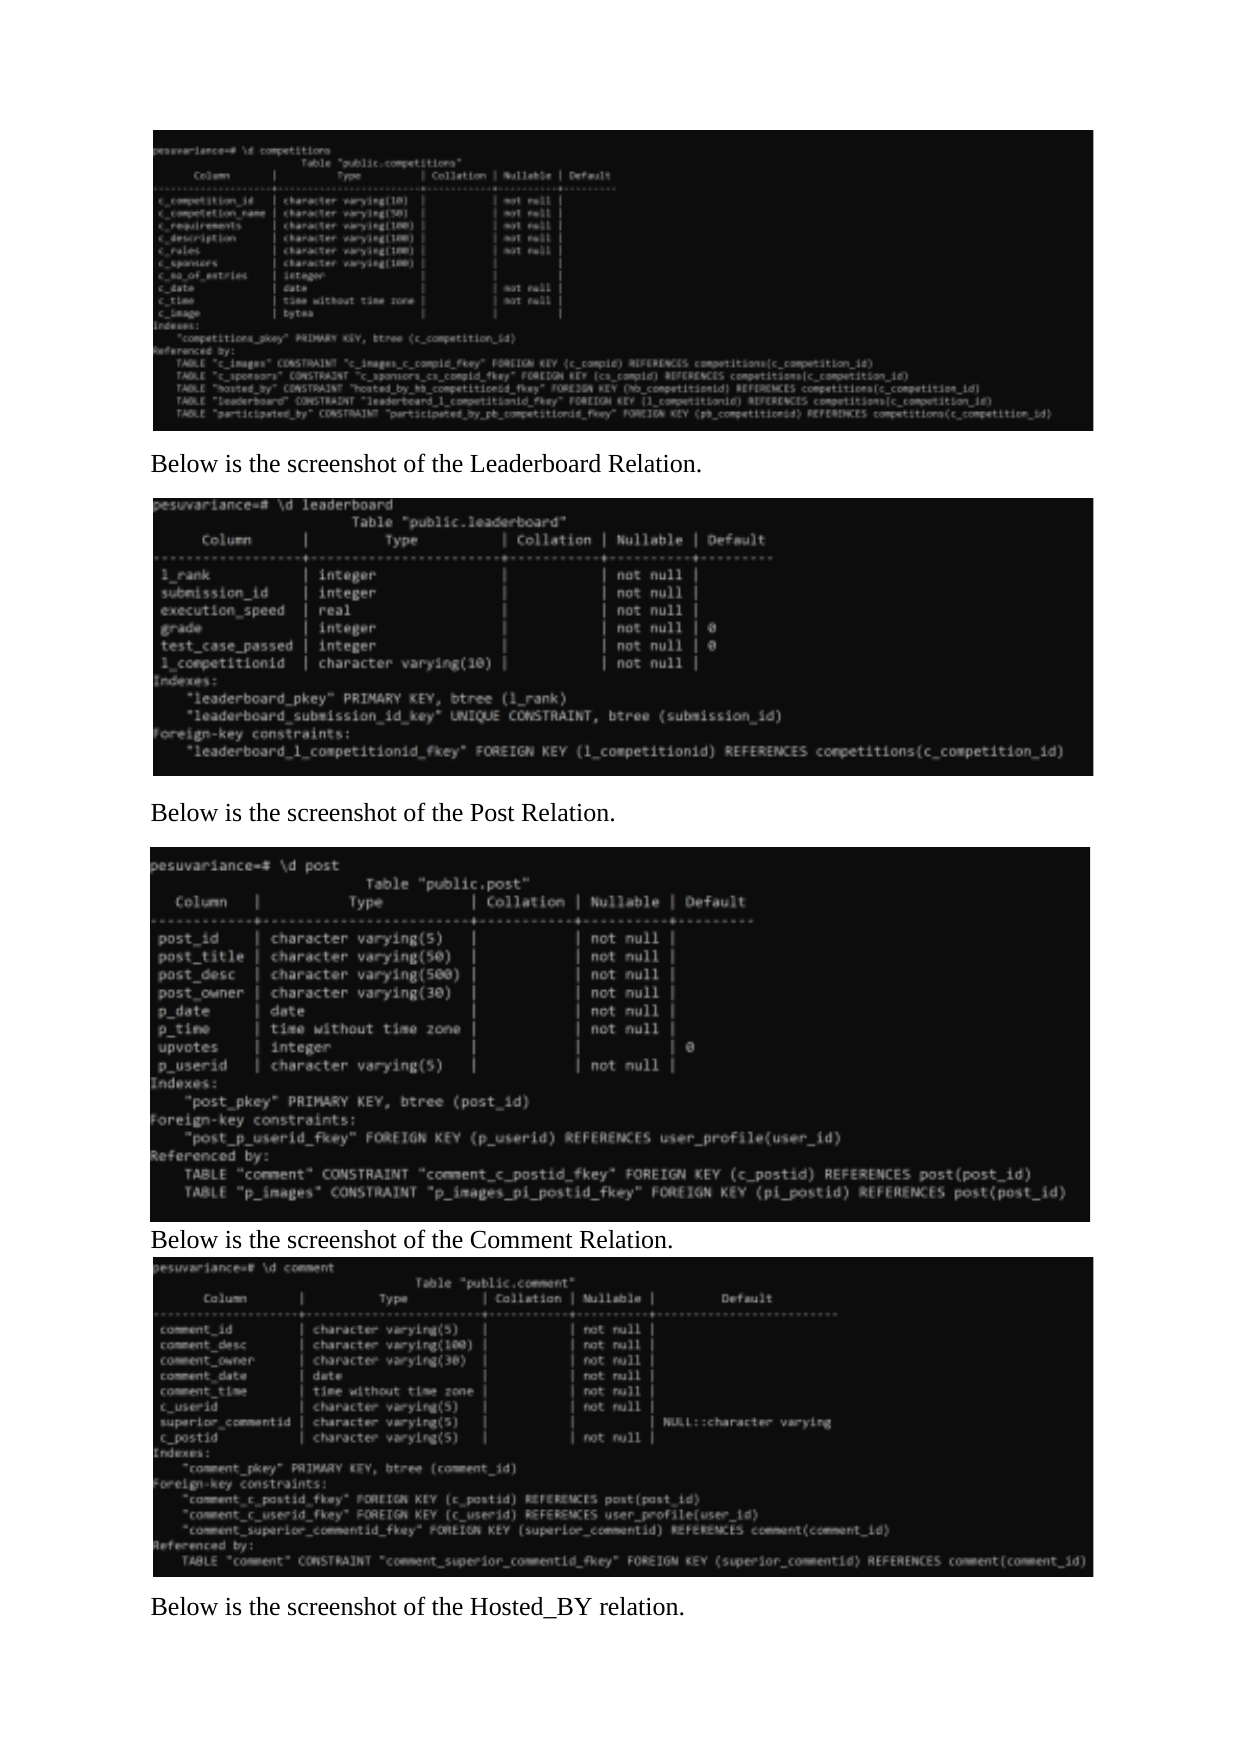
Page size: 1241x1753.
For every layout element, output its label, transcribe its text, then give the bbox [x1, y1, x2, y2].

picture [153, 130, 1094, 431]
picture [153, 498, 1094, 776]
text Below is the screenshot of the Post Relation. [150, 797, 1096, 827]
text Below is the screenshot of the Hosted_BY relation. [150, 1591, 1096, 1621]
picture [153, 1257, 1094, 1577]
text Below is the screenshot of the Leaderboard Relation. [150, 448, 1096, 478]
text Below is the screenshot of the Comment Relation. [150, 1222, 1091, 1254]
picture [150, 847, 1091, 1222]
